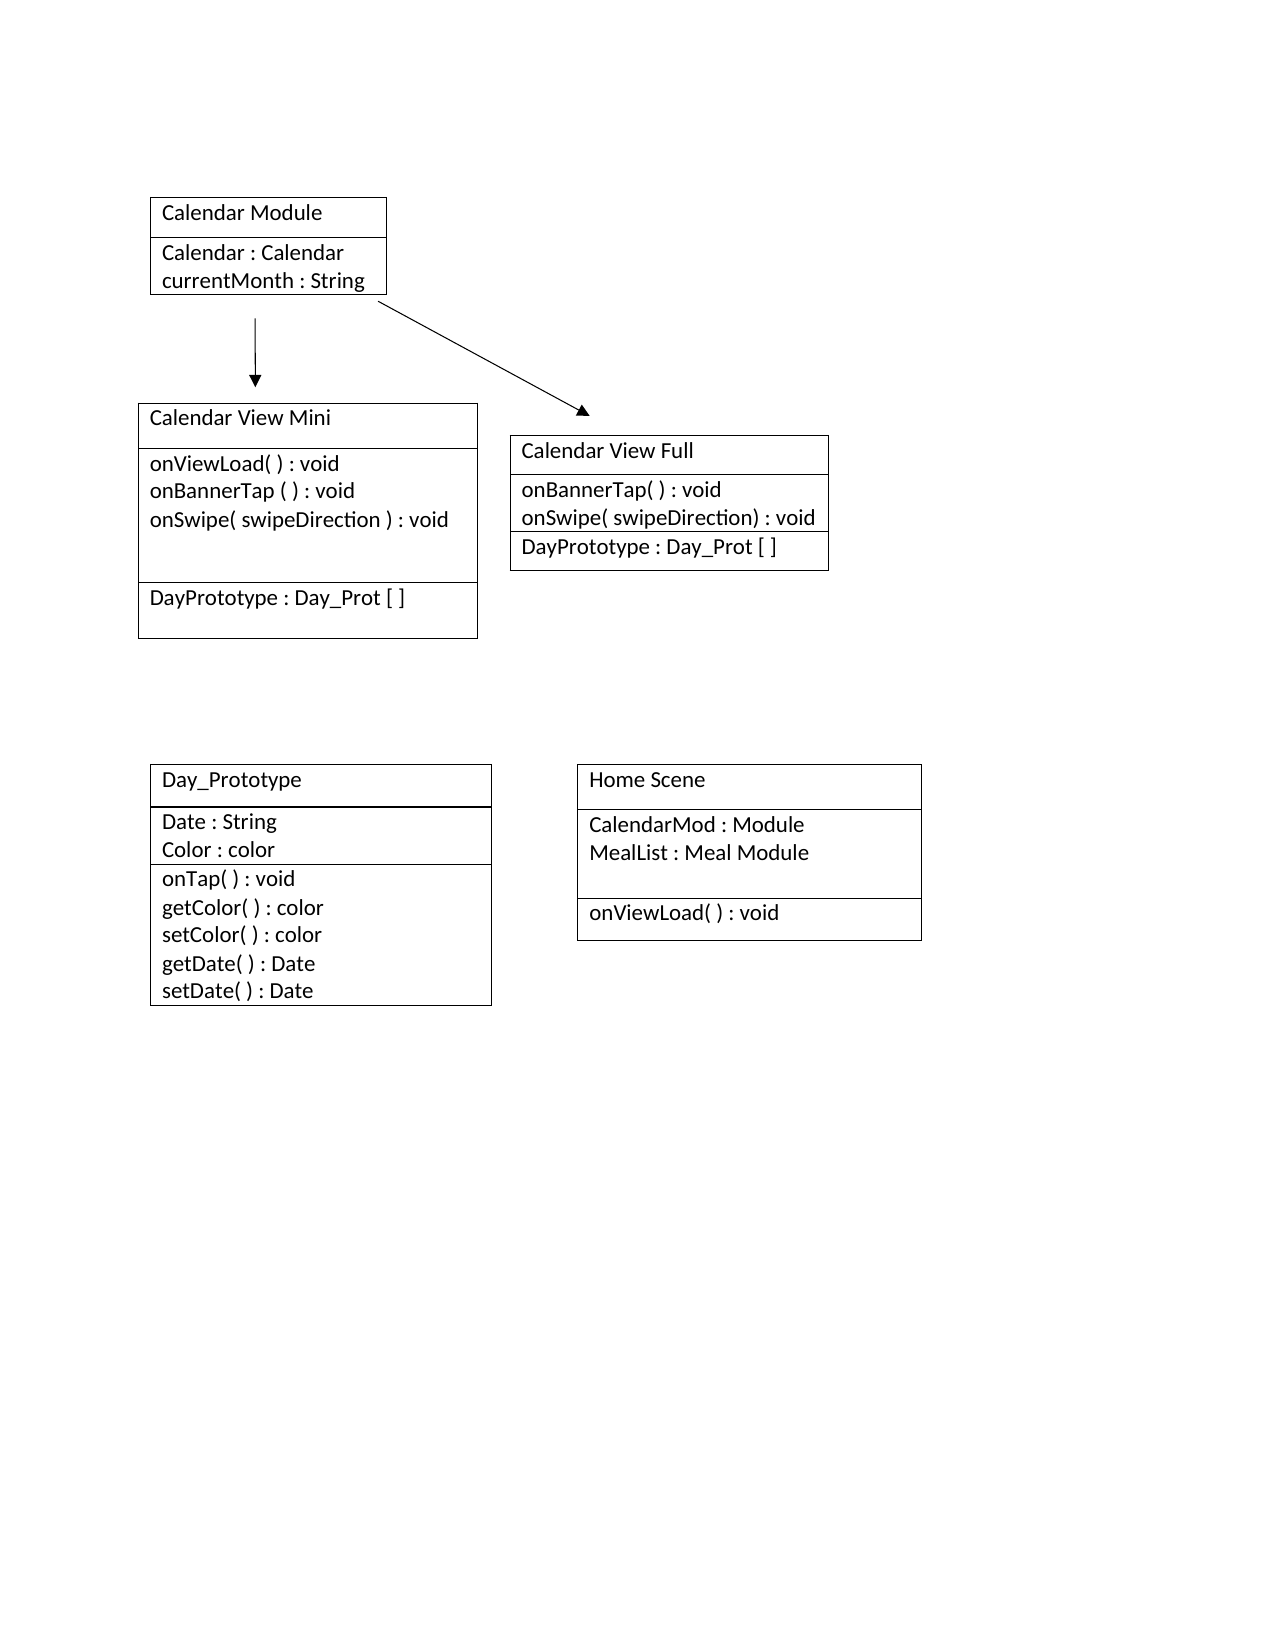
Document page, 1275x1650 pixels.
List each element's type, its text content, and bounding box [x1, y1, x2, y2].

table_header Calendar View Full [511, 436, 828, 474]
table_header Home Scene [578, 765, 921, 809]
table_header Calendar Module [151, 198, 386, 237]
table_header Calendar View Mini [139, 404, 477, 448]
table_cell onViewLoad( ) : void [578, 899, 921, 940]
table_header Day_Prototype [151, 765, 491, 806]
table_cell onBannerTap( ) : void onSwipe( swipeDirection) : void [511, 475, 828, 531]
table_cell DayPrototype : Day_Prot [ ] [511, 532, 828, 569]
table_cell onViewLoad( ) : void onBannerTap ( ) : void onSwipe( swipeDirection ) : void [139, 449, 477, 582]
table_cell onTap( ) : void getColor( ) : color setColor( ) : color getDate( ) : Date setDate( ) : Date [151, 865, 491, 1005]
table_cell CalendarMod : Module MealList : Meal Module [578, 810, 921, 897]
table_cell DayPrototype : Day_Prot [ ] [139, 583, 477, 638]
table_cell Date : String Color : color [151, 808, 491, 863]
table_cell Calendar : Calendar currentMonth : String [151, 238, 386, 294]
